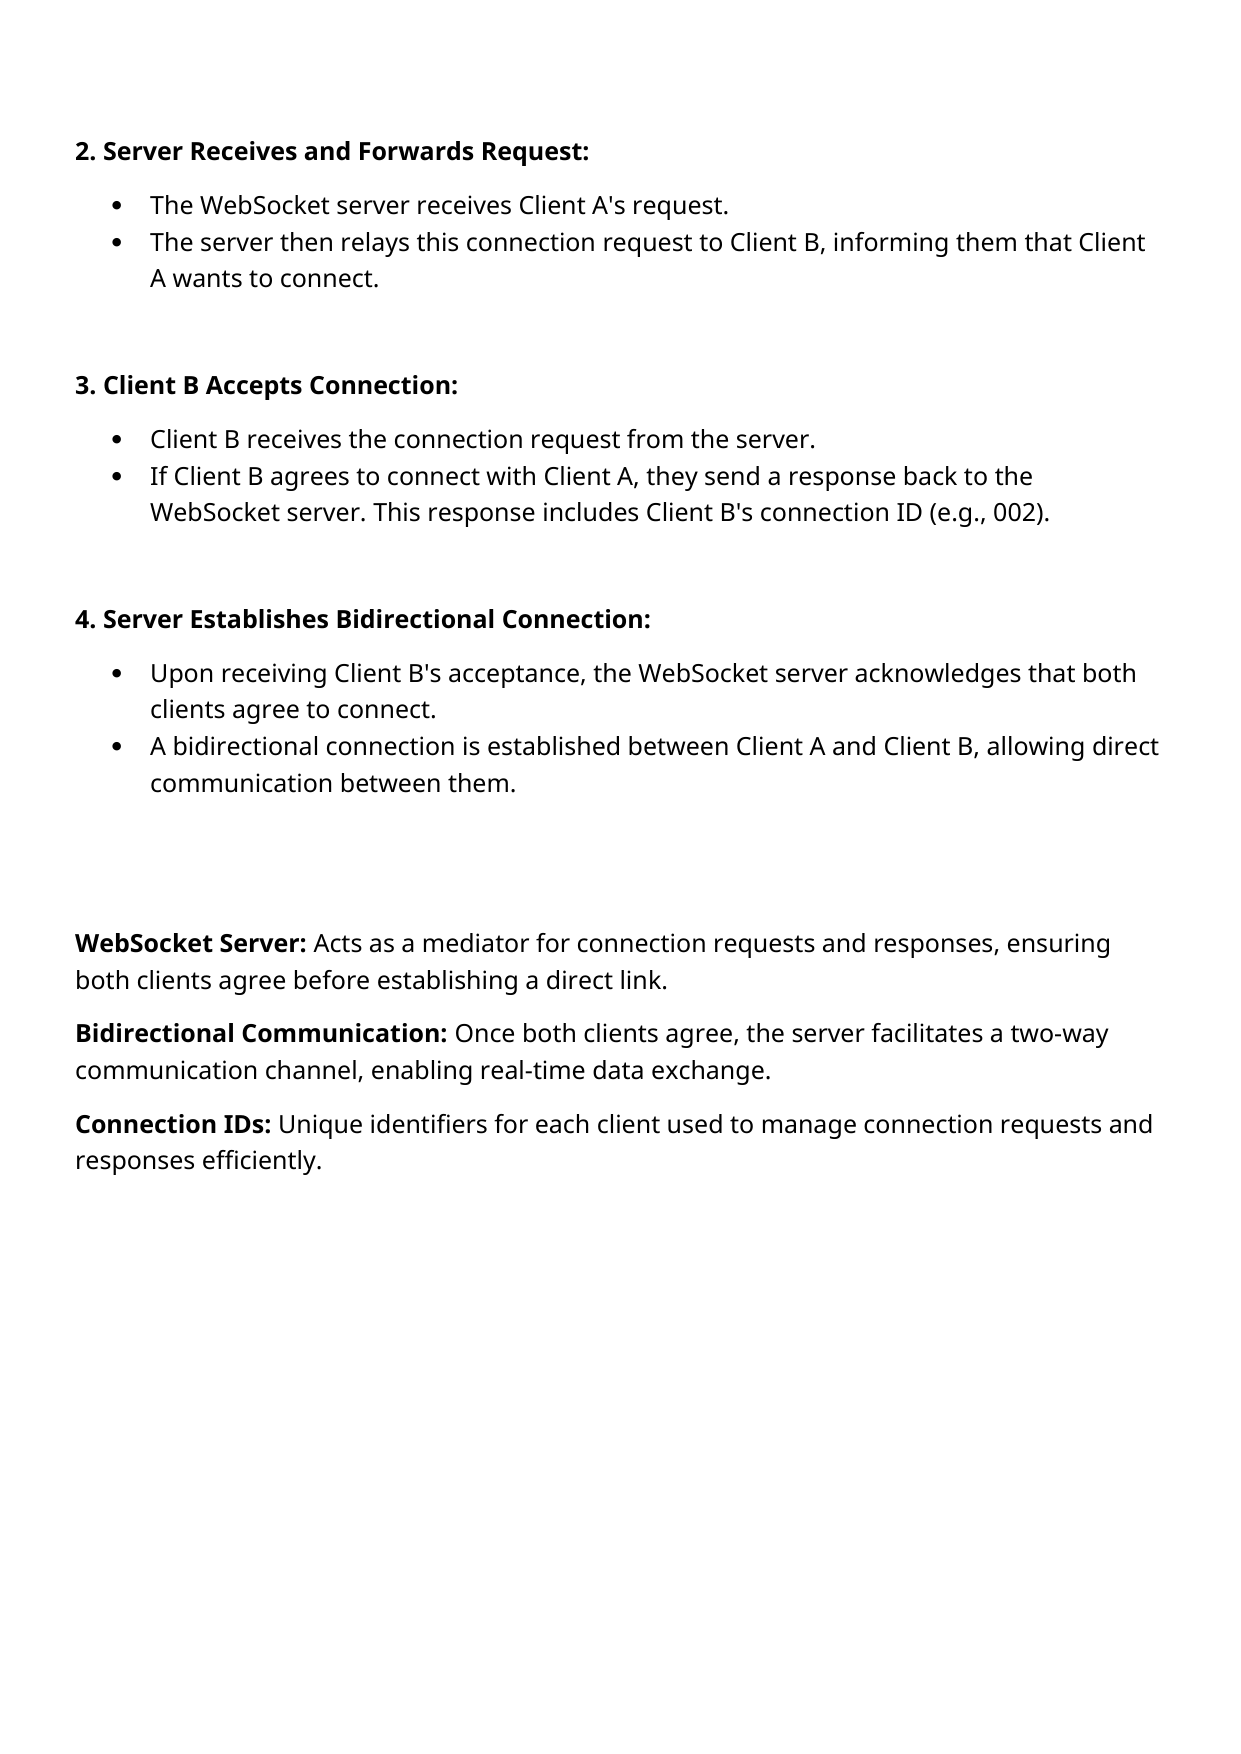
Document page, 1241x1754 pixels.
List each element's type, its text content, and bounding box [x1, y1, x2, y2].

list Upon receiving Client B's acceptance, the WebSocket server acknowledges that both clients agree to connect. [112, 655, 1165, 726]
list The server then relays this connection request to Client B, informing them that Client A wants to connect. [112, 224, 1165, 295]
list The WebSocket server receives Client A's request. [112, 187, 1165, 222]
text Bidirectional Communication: Once both clients agree, the server facilitates a two-way communication channel, enabling real-time data exchange. [75, 1016, 1165, 1087]
text 3. Client B Accepts Connection: [75, 368, 1165, 402]
text WebSocket Server: Acts as a mediator for connection requests and responses, ensuring both clients agree before establishing a direct link. [75, 926, 1165, 997]
text Connection IDs: Unique identifiers for each client used to manage connection requests and responses efficiently. [75, 1106, 1165, 1177]
list If Client B agrees to connect with Client A, they send a response back to the WebSocket server. This response includes Client B's connection ID (e.g., 002). [112, 458, 1165, 529]
list Client B receives the connection request from the server. [112, 421, 1165, 455]
text 2. Server Receives and Forwards Request: [75, 134, 1165, 168]
text 4. Server Establishes Bidirectional Connection: [75, 602, 1165, 636]
list A bidirectional connection is established between Client A and Client B, allowing direct communication between them. [112, 729, 1165, 799]
